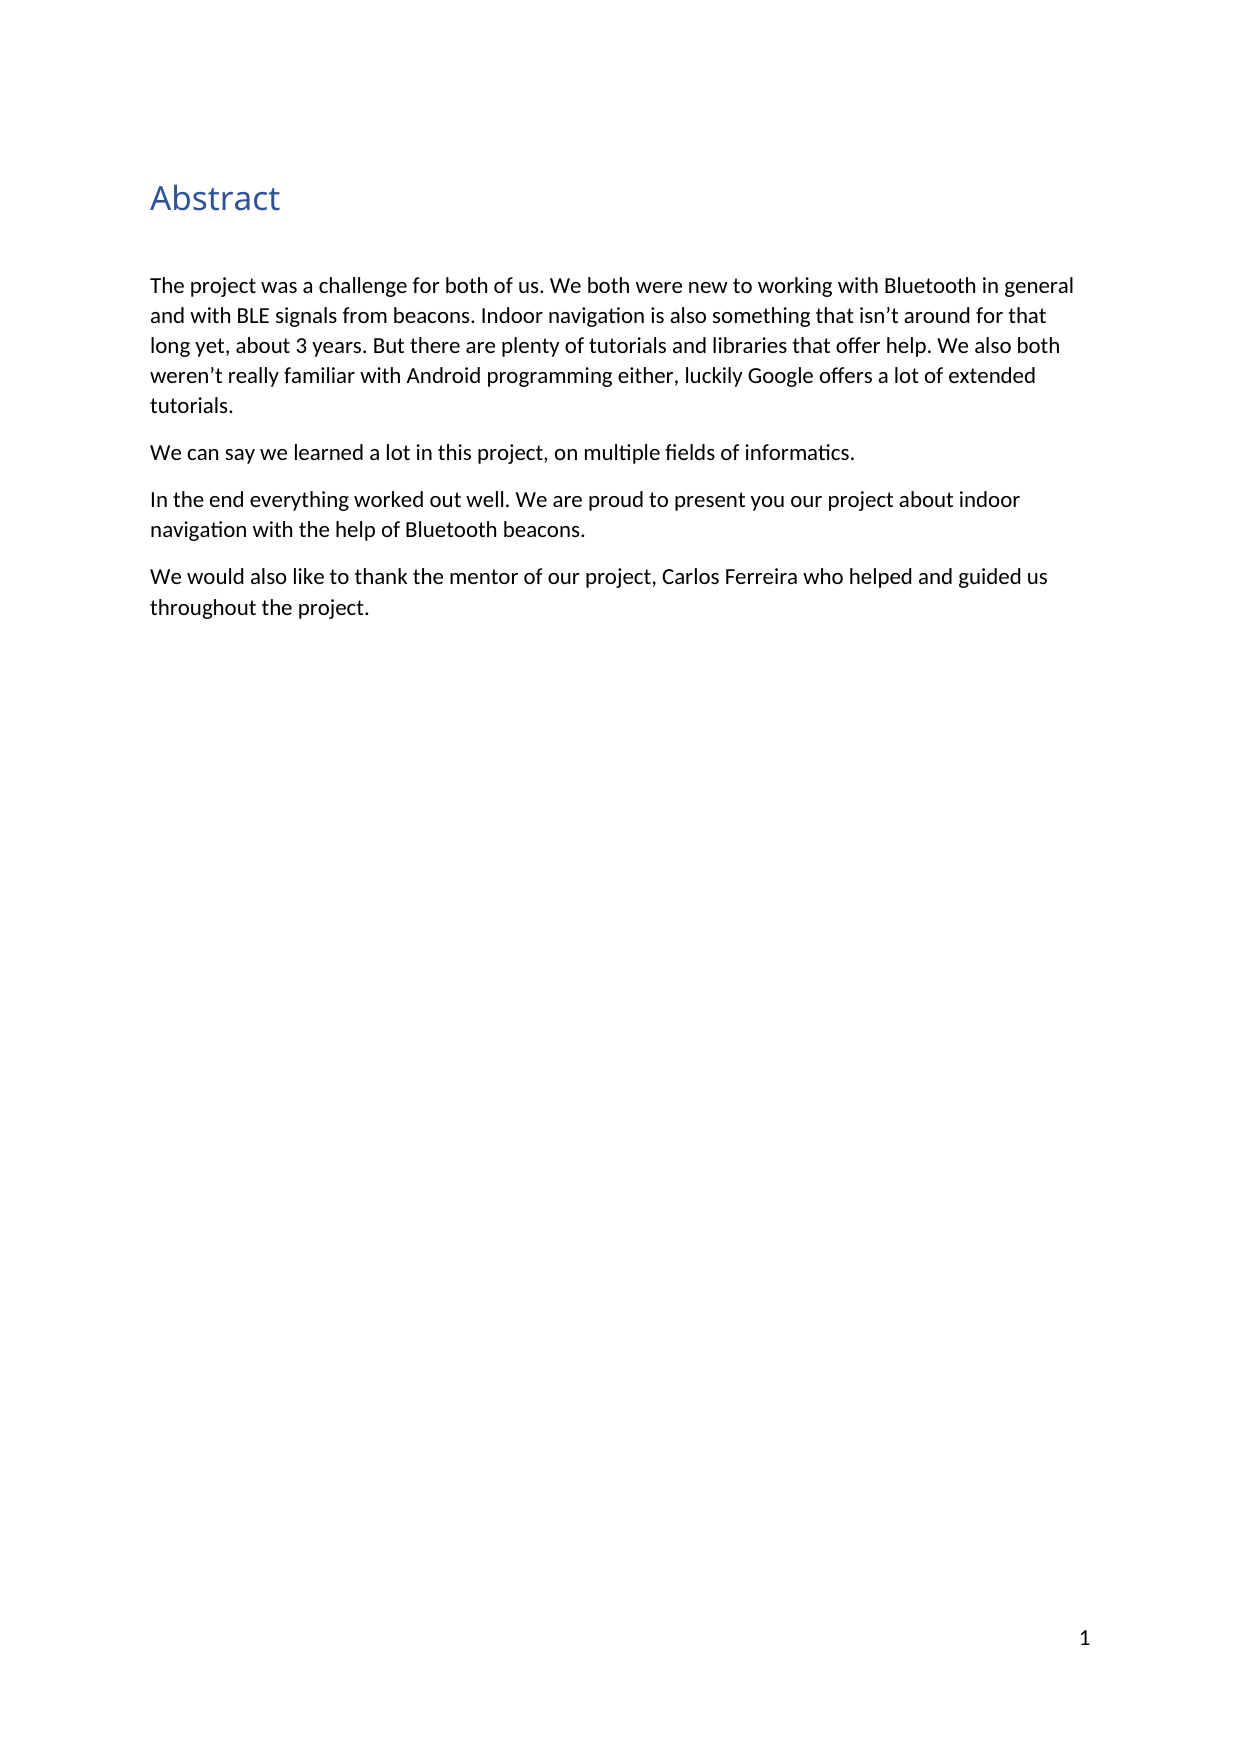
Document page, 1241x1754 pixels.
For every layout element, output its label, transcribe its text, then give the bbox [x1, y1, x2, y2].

subtitle Abstract [150, 175, 1090, 220]
text The project was a challenge for both of us. We both were new to working with Bluetooth in general and with BLE signals from beacons. Indoor navigation is also something that isn’t around for that long yet, about 3 years. But there are plenty of tutorials and libraries that offer help. We also both weren’t really familiar with Android programming either, luckily Google offers a lot of extended tutorials. [150, 271, 1090, 420]
text We can say we learned a lot in this project, on multiple fields of informatics. [150, 438, 1090, 467]
text We would also like to thank the mentor of our project, Carlos Ferreira who helped and guided us throughout the project. [150, 562, 1090, 621]
text In the end everything worked out well. We are proud to present you our project about indoor navigation with the help of Bluetooth beacons. [150, 485, 1090, 544]
